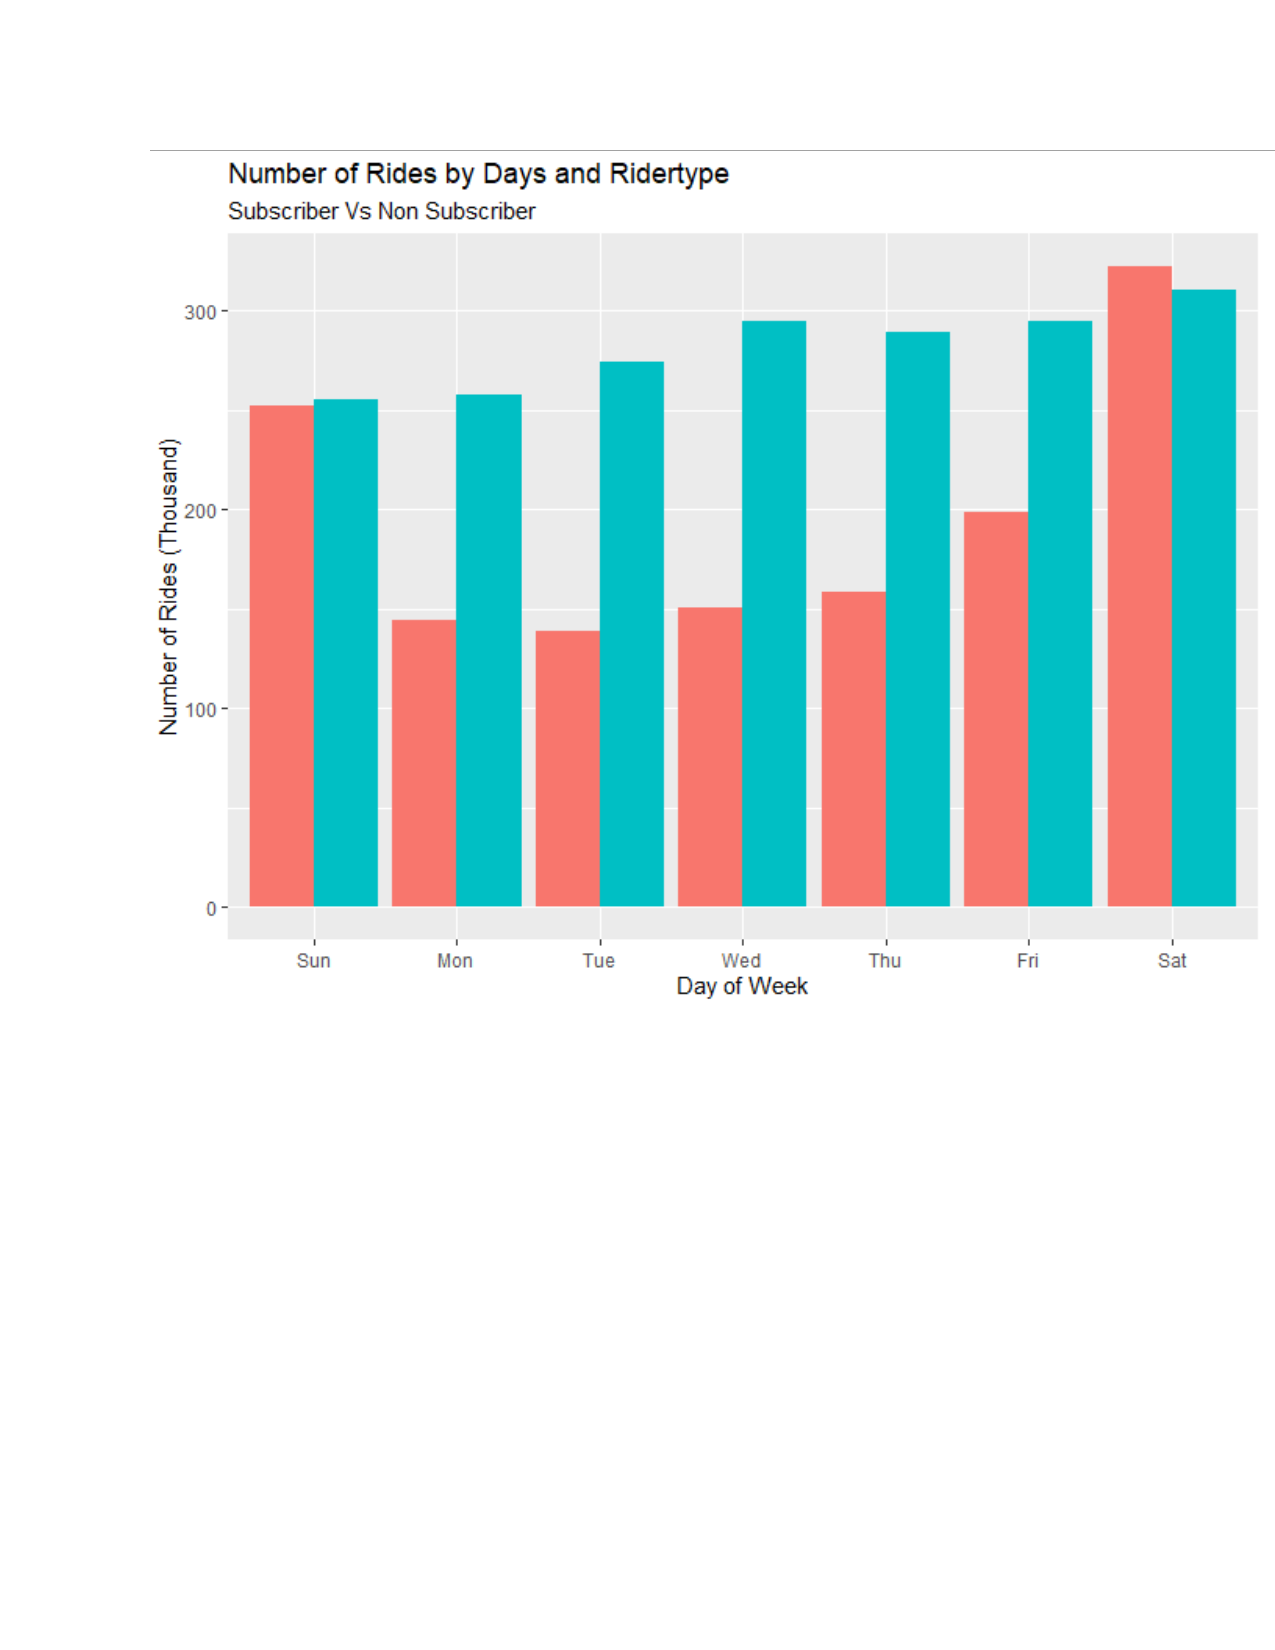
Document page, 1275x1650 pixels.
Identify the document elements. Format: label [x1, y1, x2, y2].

picture [150, 150, 1275, 1010]
